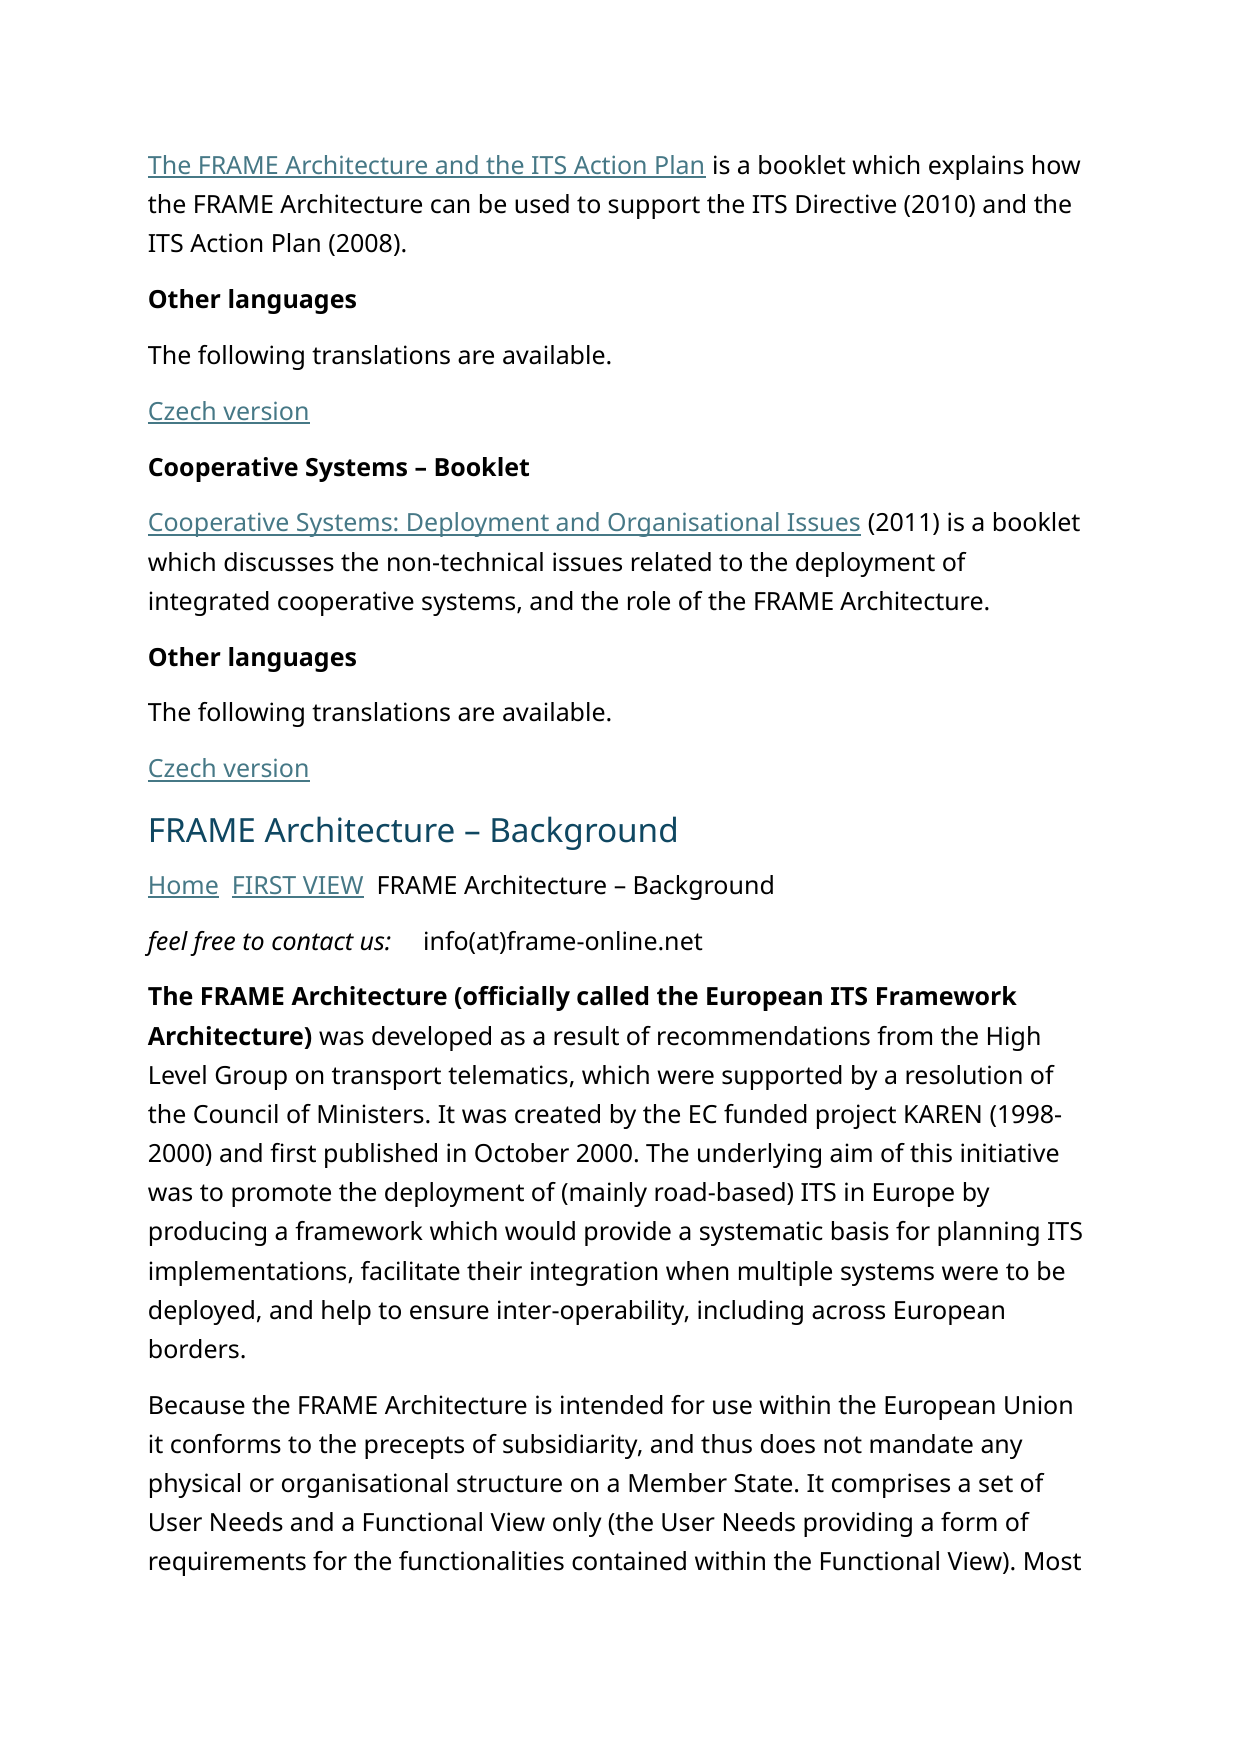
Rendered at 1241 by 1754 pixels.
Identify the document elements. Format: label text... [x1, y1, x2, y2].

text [148, 1387, 1093, 1578]
text Cooperative Systems – Booklet [148, 449, 1093, 483]
text The FRAME Architecture and the ITS Action Plan is a booklet which explains how the FRAME Architecture can be used to support the ITS Directive (2010) and the ITS Action Plan (2008). [148, 148, 1093, 260]
text Czech version [148, 393, 1093, 427]
text Other languages [148, 282, 1093, 316]
subtitle FRAME Architecture – Background [148, 807, 1093, 852]
text Other languages [148, 639, 1093, 673]
text Home FIRST VIEW FRAME Architecture – Background [148, 867, 1093, 901]
text The following translations are available. [148, 695, 1093, 729]
text feel free to contact us: info(at)frame-online.net [148, 923, 1093, 957]
text The FRAME Architecture (officially called the European ITS Framework Architecture) was developed as a result of recommendations from the High Level Group on transport telematics, which were supported by a resolution of the Council of Ministers. It was created by the EC funded project KAREN (1998-2000) and first published in October 2000. The underlying aim of this initiative was to promote the deployment of (mainly road-based) ITS in Europe by producing a framework which would provide a systematic basis for planning ITS implementations, facilitate their integration when multiple systems were to be deployed, and help to ensure inter-operability, including across European borders. [148, 979, 1093, 1366]
text The following translations are available. [148, 338, 1093, 372]
text Czech version [148, 751, 1093, 785]
text Cooperative Systems: Deployment and Organisational Issues (2011) is a booklet which discusses the non-technical issues related to the deployment of integrated cooperative systems, and the role of the FRAME Architecture. [148, 505, 1093, 617]
